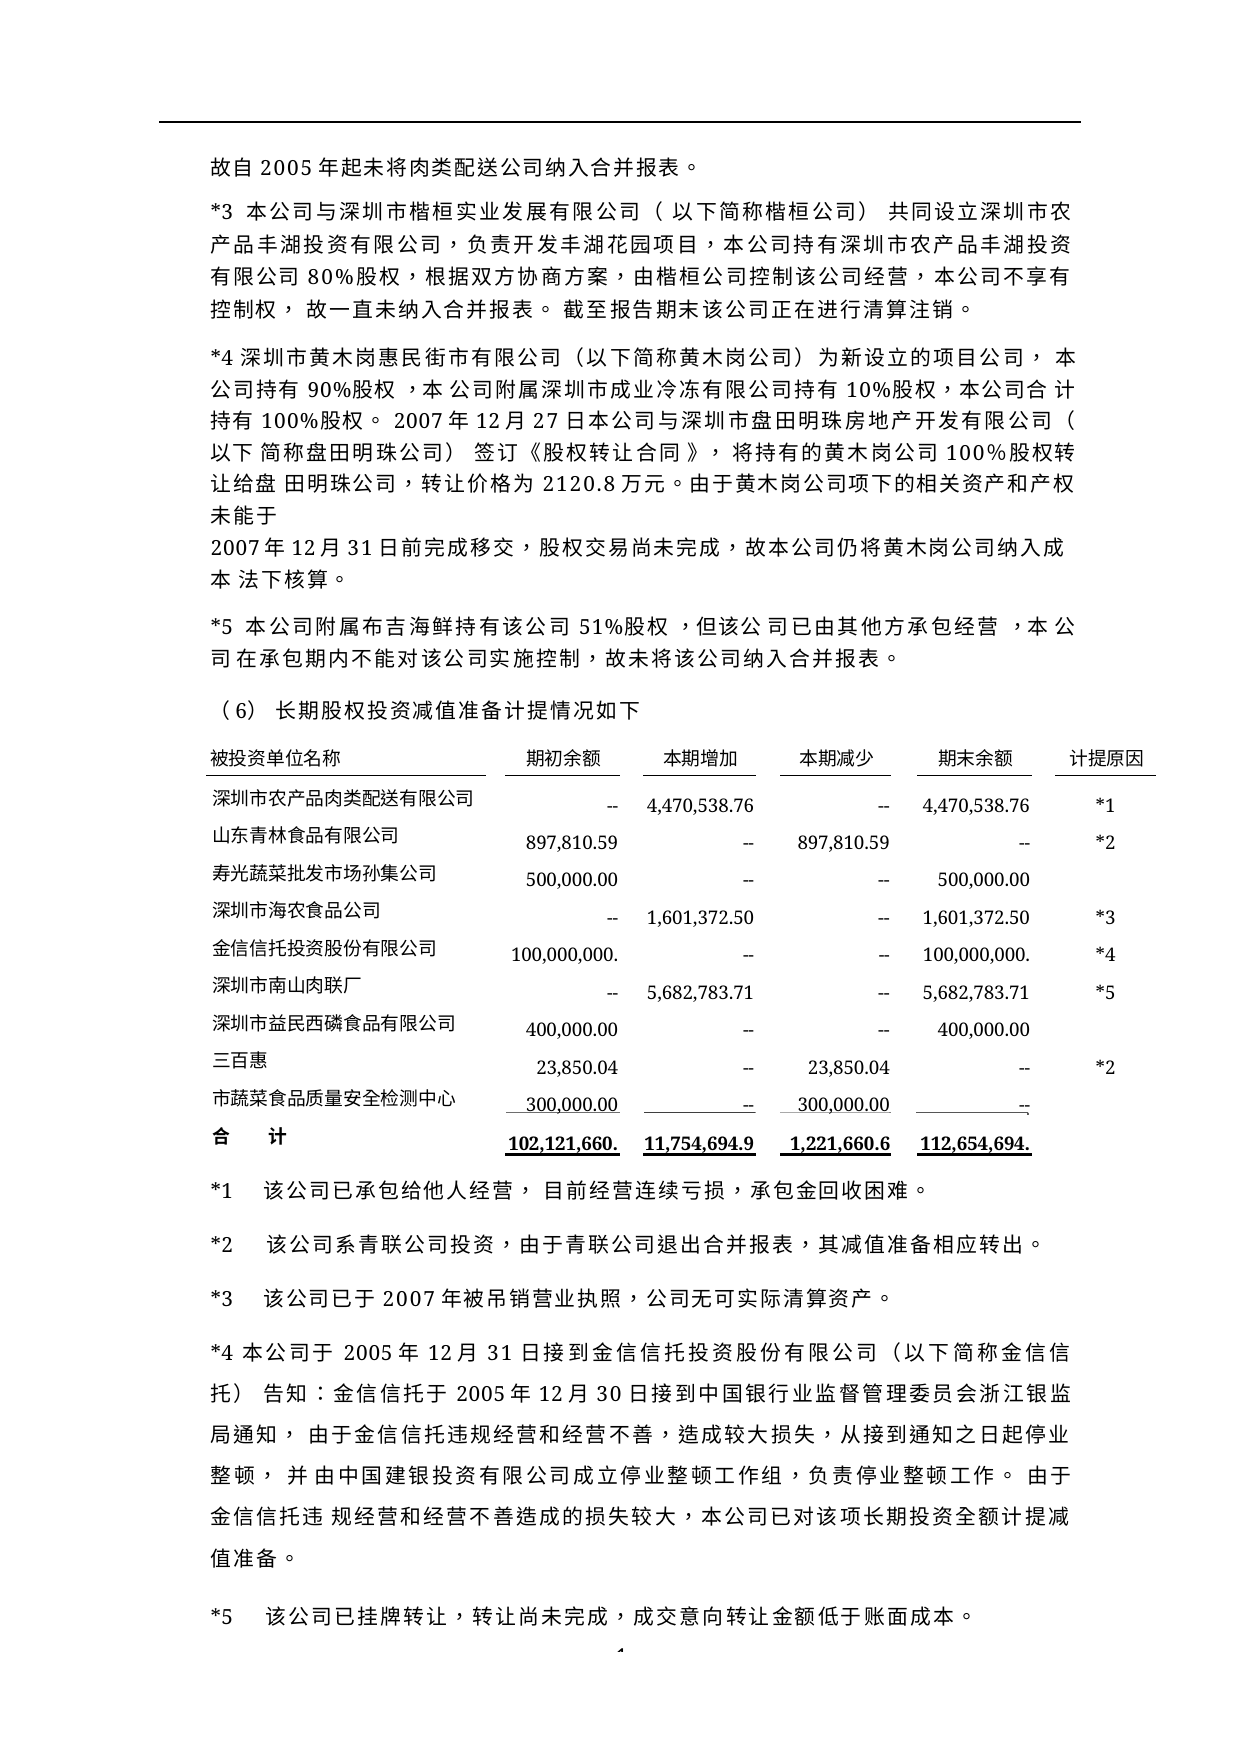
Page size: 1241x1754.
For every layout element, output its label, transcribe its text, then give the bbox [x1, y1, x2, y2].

text *1 该公司已承包给他人经营， 目前经营连续亏损，承包金回收困难。 [210, 1177, 1167, 1205]
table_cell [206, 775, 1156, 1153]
text *4 深圳市黄木岗惠民街市有限公司（以下简称黄木岗公司）为新设立的项目公司， 本公司持有 90%股权 ，本 公司附属深圳市成业冷冻有限公司持有 10%股权，本公司合 计 持有 100%股权。 2007年 12月 27日本公司与深圳市盘田明珠房地产开发有限公司（ 以下 简称盘田明珠公司） 签订《股权转让合同 》， 将持有的黄木岗公司 100％股权转让给盘 田明珠公司，转让价格为 2120.8万元。由于黄木岗公司项下的相关资产和产权未能于 [210, 343, 1076, 529]
text *3 本公司与深圳市楷桓实业发展有限公司（ 以下简称楷桓公司） 共同设立深圳市农 产品丰湖投资有限公司，负责开发丰湖花园项目，本公司持有深圳市农产品丰湖投资 有限公司 80%股权，根据双方协商方案，由楷桓公司控制该公司经营，本公司不享有 控制权， 故一直未纳入合并报表。 截至报告期末该公司正在进行清算注销。 [210, 197, 1072, 323]
text （ 6） 长期股权投资减值准备计提情况如下 [209, 697, 1167, 725]
text 2007年 12月 31日前完成移交，股权交易尚未完成，故本公司仍将黄木岗公司纳入成本 法下核算。 [210, 533, 1066, 593]
text *5 本公司附属布吉海鲜持有该公司 51%股权 ，但该公 司已由其他方承包经营 ，本 公 司 在承包期内不能对该公司实施控制，故未将该公司纳入合并报表。 [210, 612, 1076, 672]
text *2 该公司系青联公司投资，由于青联公司退出合并报表，其减值准备相应转出。 [210, 1230, 1167, 1259]
text *4 本公司于 2005年 12月 31日接到金信信托投资股份有限公司（以下简称金信信托） 告知：金信信托于 2005年 12月 30日接到中国银行业监督管理委员会浙江银监局通知， 由于金信信托违规经营和经营不善，造成较大损失，从接到通知之日起停业整顿， 并 由中国建银投资有限公司成立停业整顿工作组，负责停业整顿工作。 由于金信信托违 规经营和经营不善造成的损失较大，本公司已对该项长期投资全额计提减值准备。 [210, 1338, 1072, 1572]
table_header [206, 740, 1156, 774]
text *3 该公司已于 2007年被吊销营业执照，公司无可实际清算资产。 [210, 1284, 1167, 1312]
text *5 该公司已挂牌转让，转让尚未完成，成交意向转让金额低于账面成本。 [210, 1602, 1167, 1631]
text 故自 2005年起未将肉类配送公司纳入合并报表。 [210, 153, 1167, 181]
